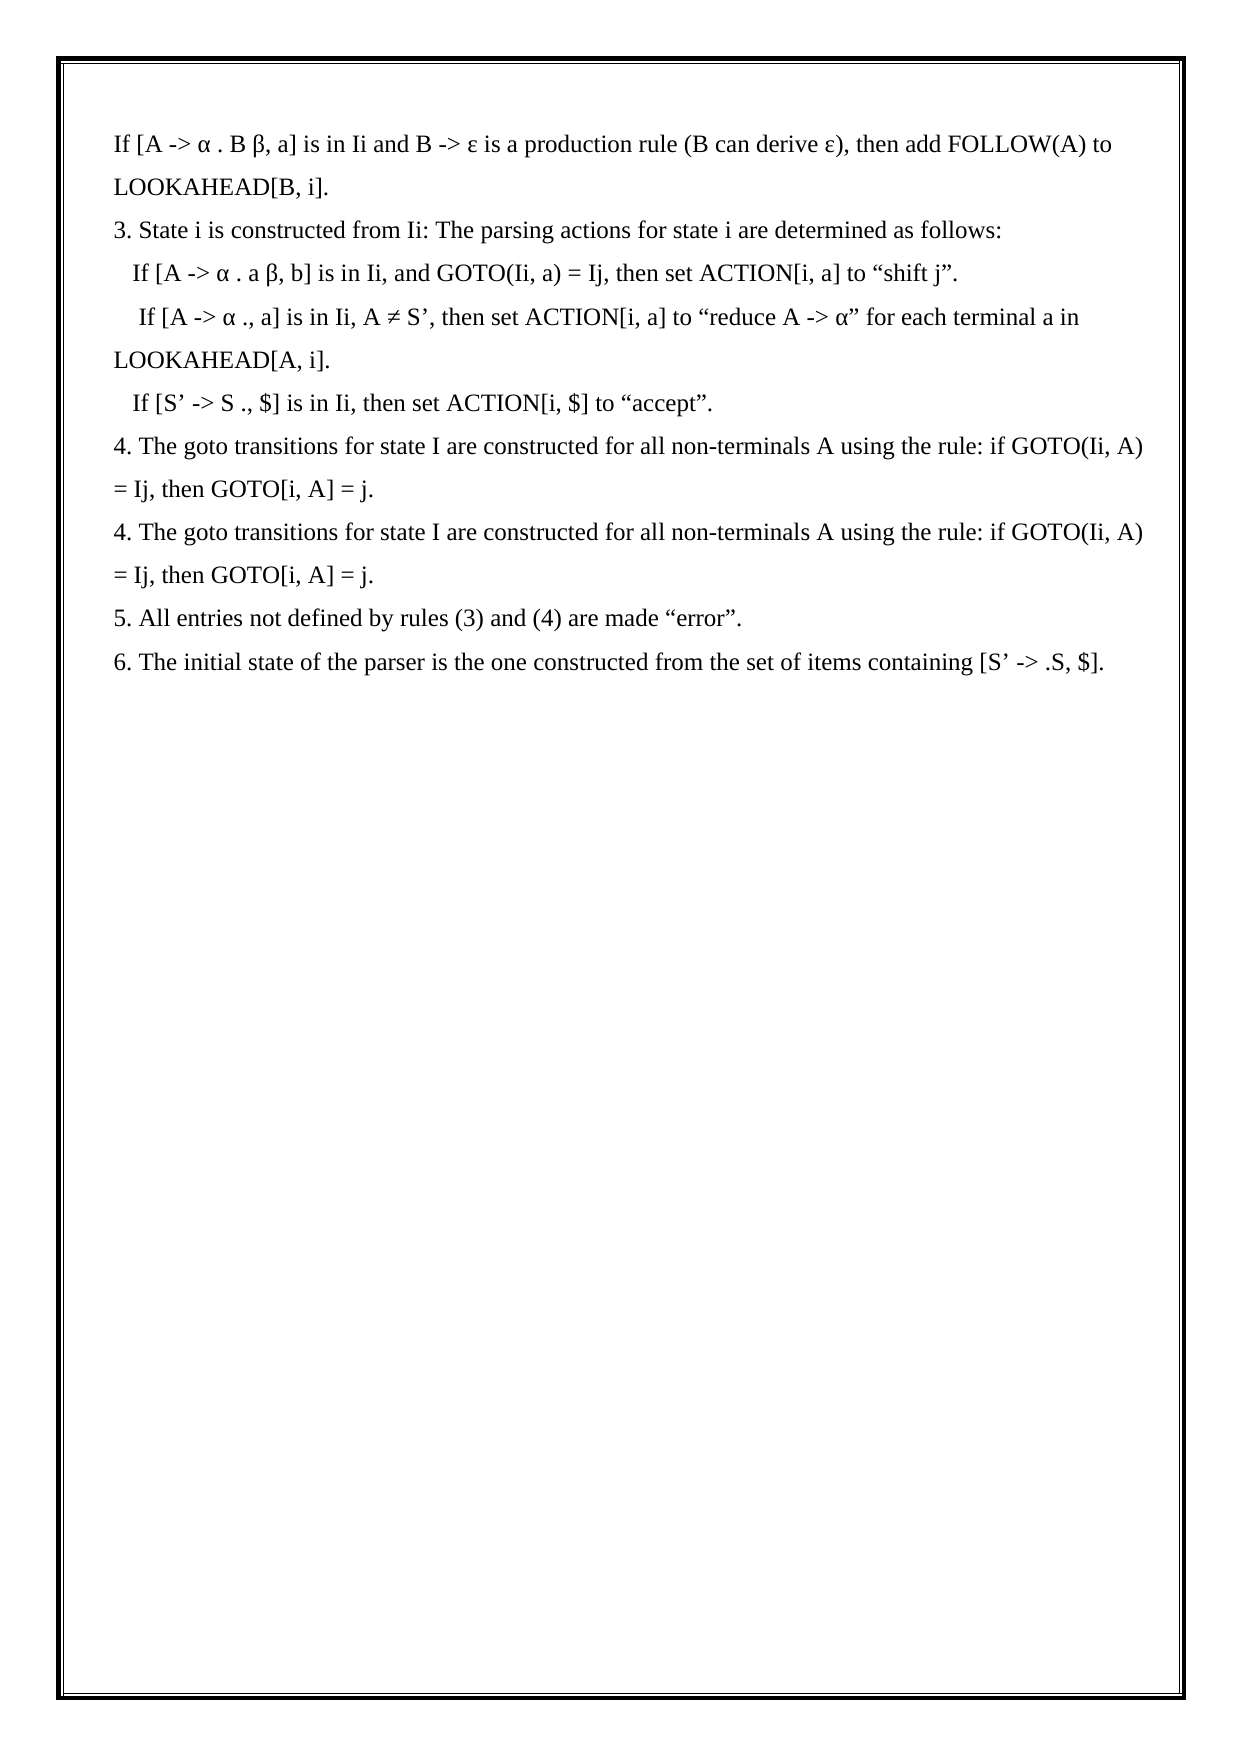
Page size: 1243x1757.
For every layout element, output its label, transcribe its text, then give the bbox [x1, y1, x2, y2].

text If [A -> α . B β, a] is in Ii and B -> ε is a production rule (B can derive ε), then add FOLLOW(A) to LOOKAHEAD[B, i]. [113, 129, 1157, 201]
text If [A -> α ., a] is in Ii, A ≠ S’, then set ACTION[i, a] to “reduce A -> α” for each terminal a in LOOKAHEAD[A, i]. [113, 302, 1157, 373]
text If [A -> α . a β, b] is in Ii, and GOTO(Ii, a) = Ij, then set ACTION[i, a] to “shift j”. [113, 258, 1157, 287]
text 6. The initial state of the parser is the one constructed from the set of items containing [S’ -> .S, $]. [113, 647, 1157, 675]
text 4. The goto transitions for state I are constructed for all non-terminals A using the rule: if GOTO(Ii, A) = Ij, then GOTO[i, A] = j. [113, 517, 1157, 589]
text If [S’ -> S ., $] is in Ii, then set ACTION[i, $] to “accept”. [113, 388, 1157, 417]
text 4. The goto transitions for state I are constructed for all non-terminals A using the rule: if GOTO(Ii, A) = Ij, then GOTO[i, A] = j. [113, 431, 1157, 503]
text 5. All entries not defined by rules (3) and (4) are made “error”. [113, 603, 1157, 632]
text 3. State i is constructed from Ii: The parsing actions for state i are determined as follows: [113, 215, 1157, 244]
